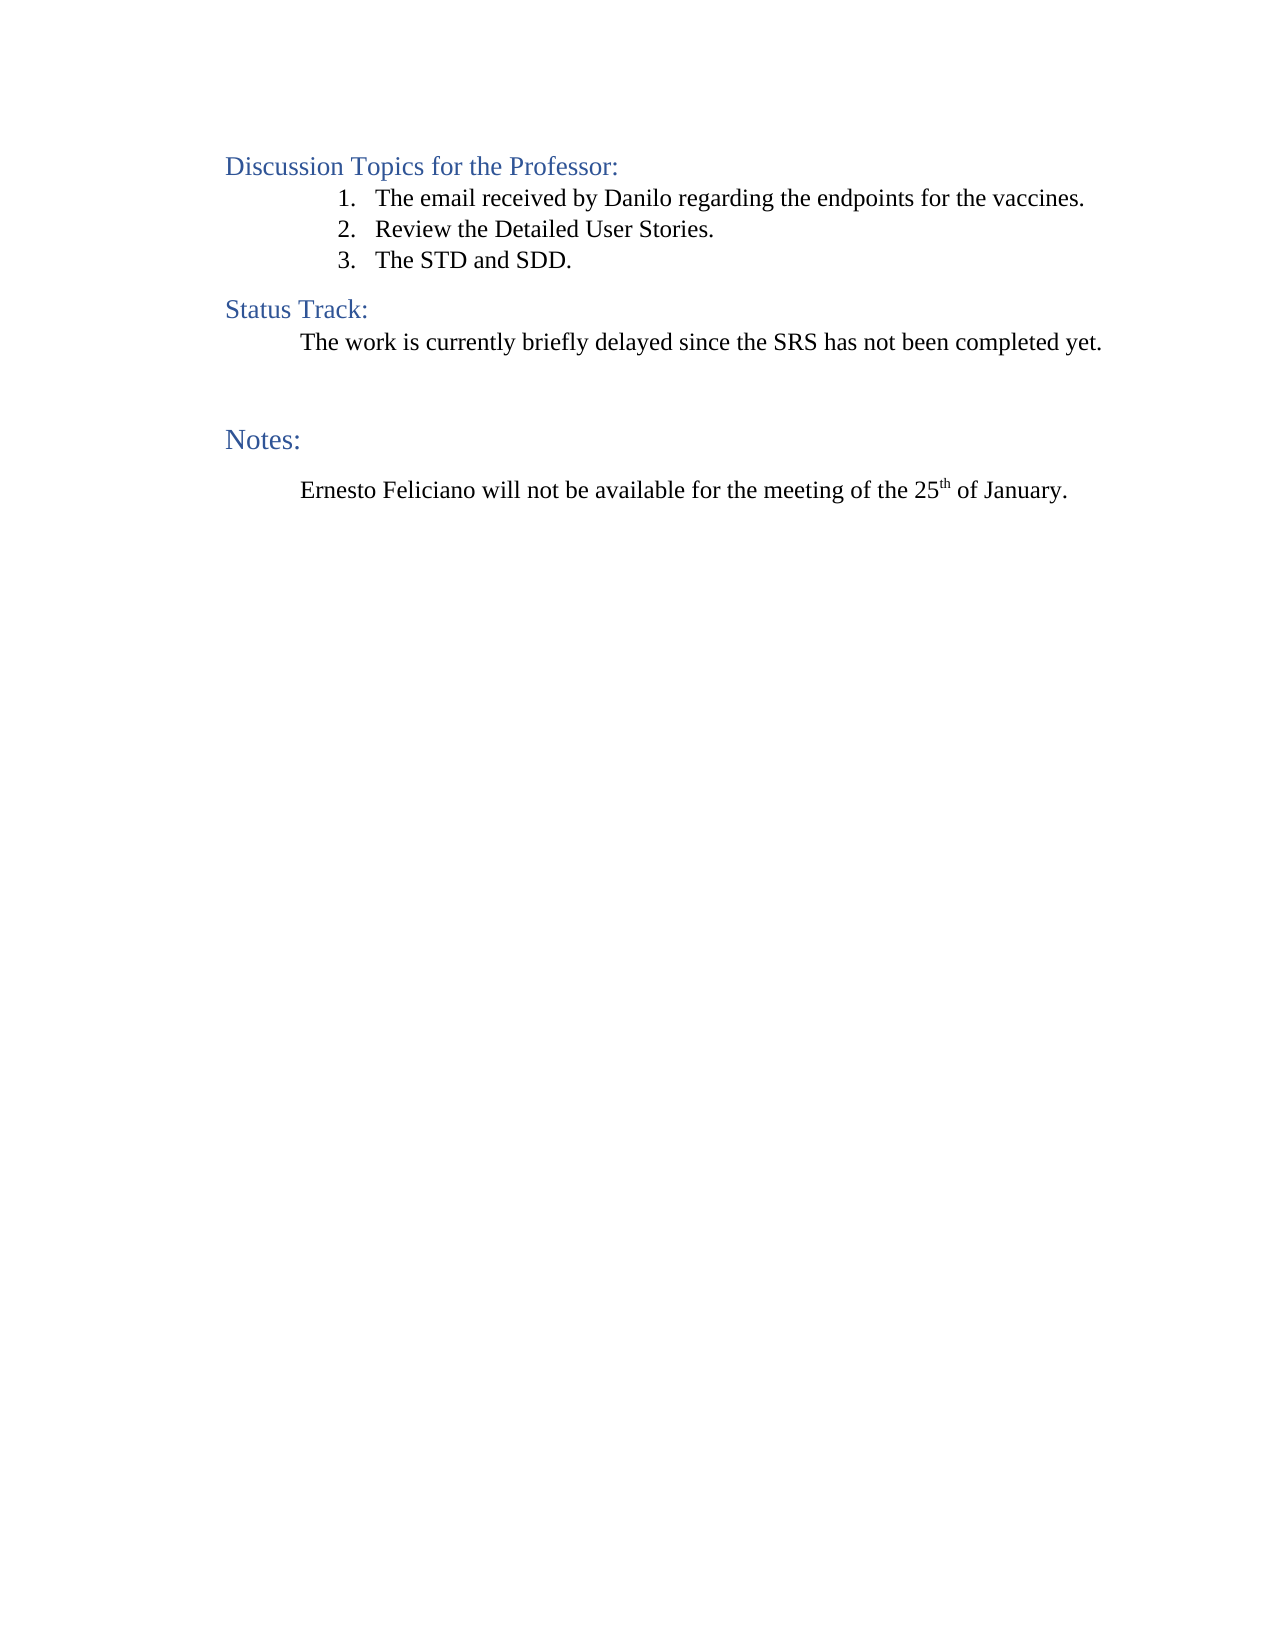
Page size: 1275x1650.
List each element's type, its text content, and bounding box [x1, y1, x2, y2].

list Review the Detailed User Stories. [337, 214, 1125, 243]
text Notes: [150, 422, 1125, 456]
text The work is currently briefly delayed since the SRS has not been completed yet. [150, 327, 1125, 356]
list The email received by Danilo regarding the endpoints for the vaccines. [337, 183, 1125, 212]
subtitle Status Track: [150, 293, 1125, 324]
list The STD and SDD. [337, 246, 1125, 274]
text Ernesto Feliciano will not be available for the meeting of the 25th of January. [225, 475, 1125, 504]
subtitle Discussion Topics for the Professor: [150, 150, 1125, 181]
